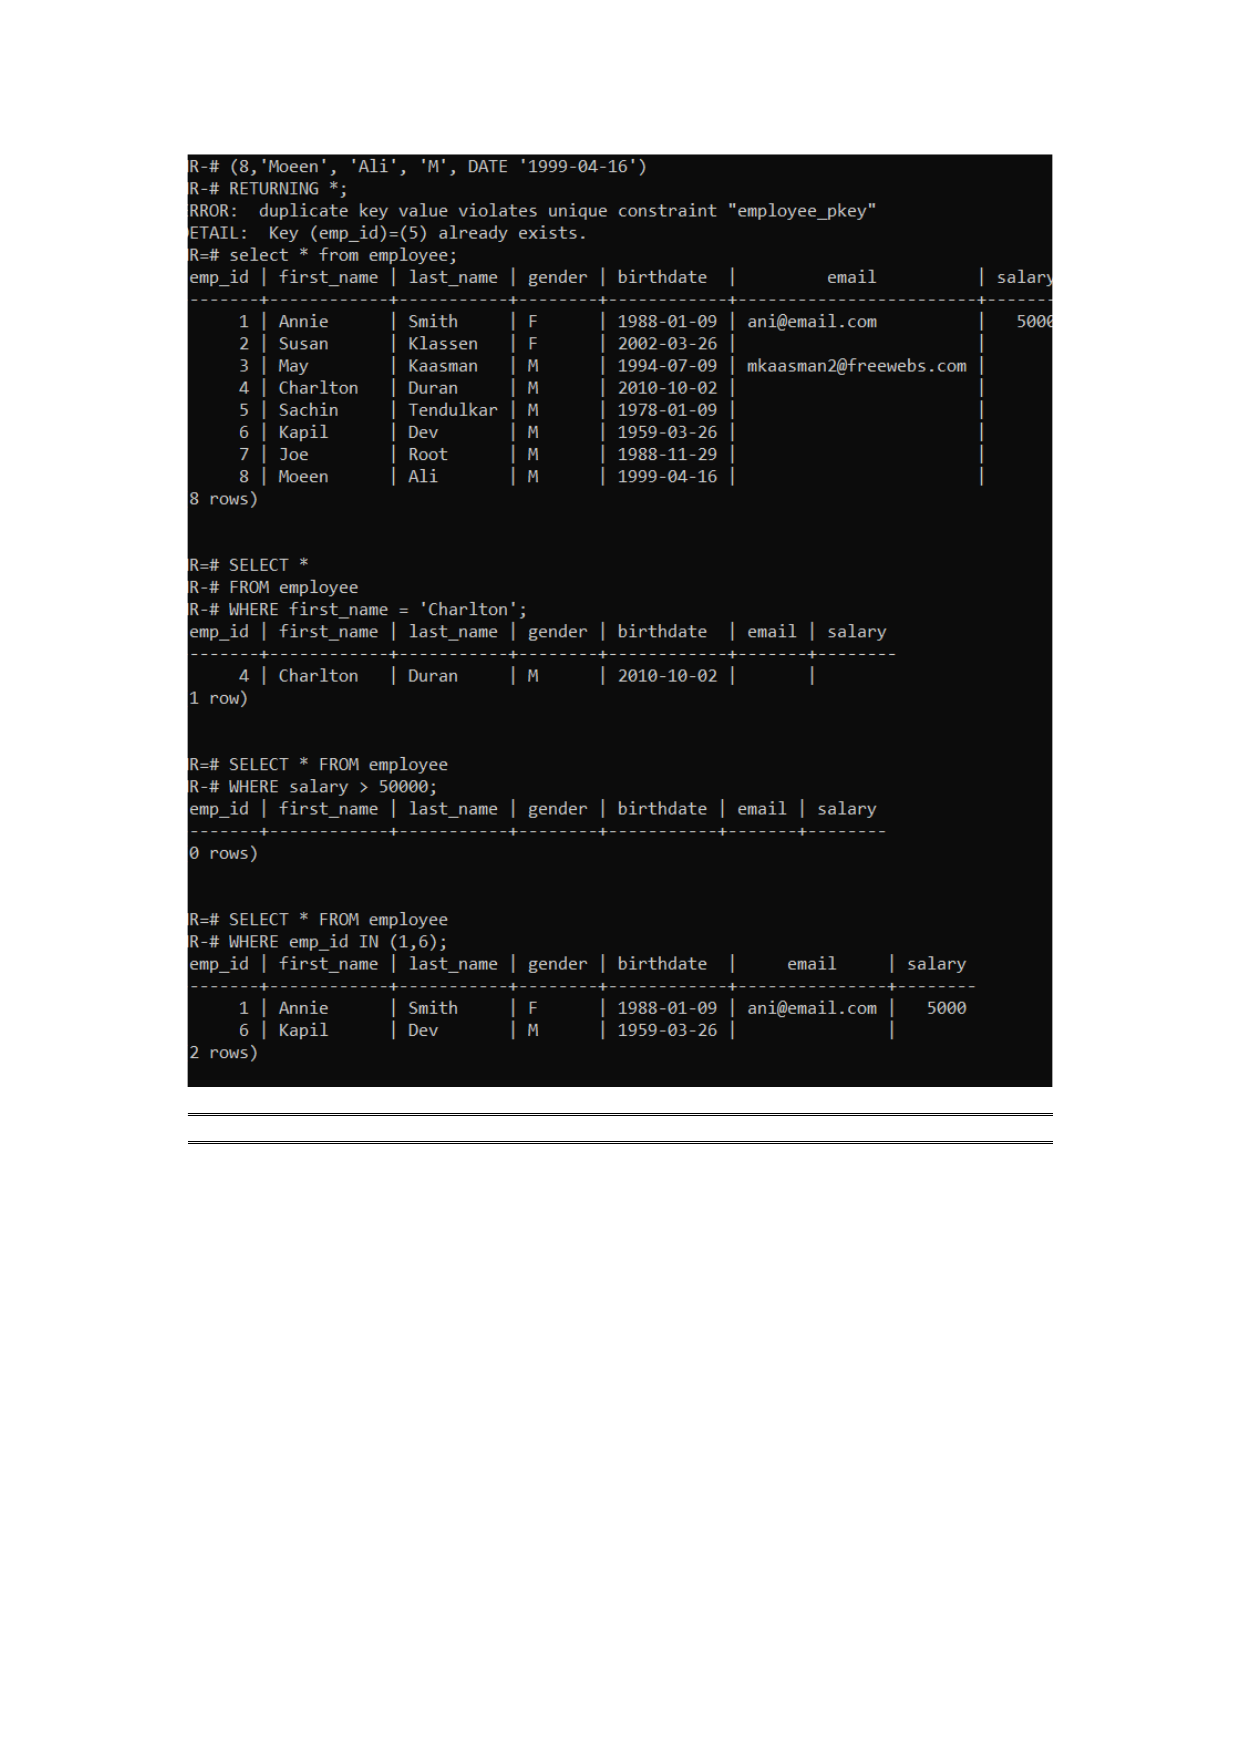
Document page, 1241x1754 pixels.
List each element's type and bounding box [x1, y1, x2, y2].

picture [187, 150, 1053, 1087]
